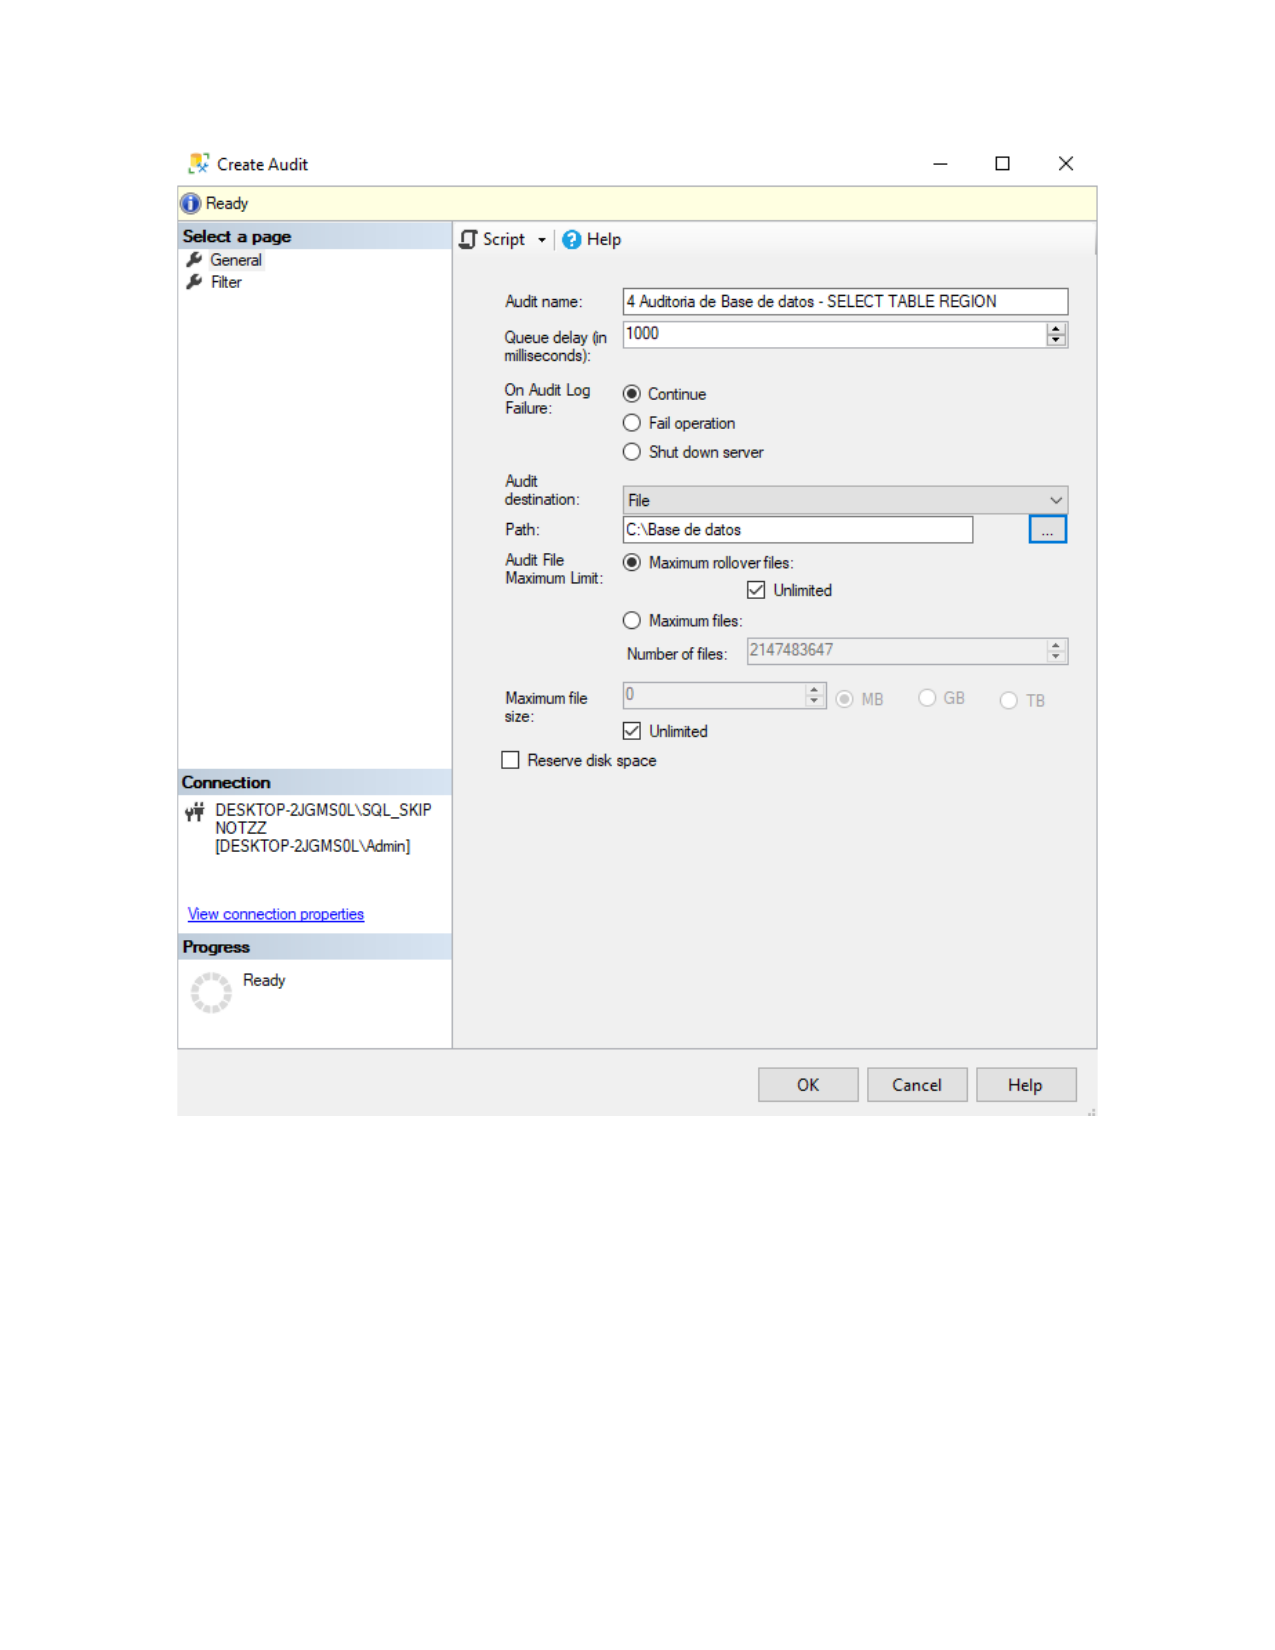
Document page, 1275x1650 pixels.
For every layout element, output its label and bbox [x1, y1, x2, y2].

picture [177, 147, 1098, 1116]
